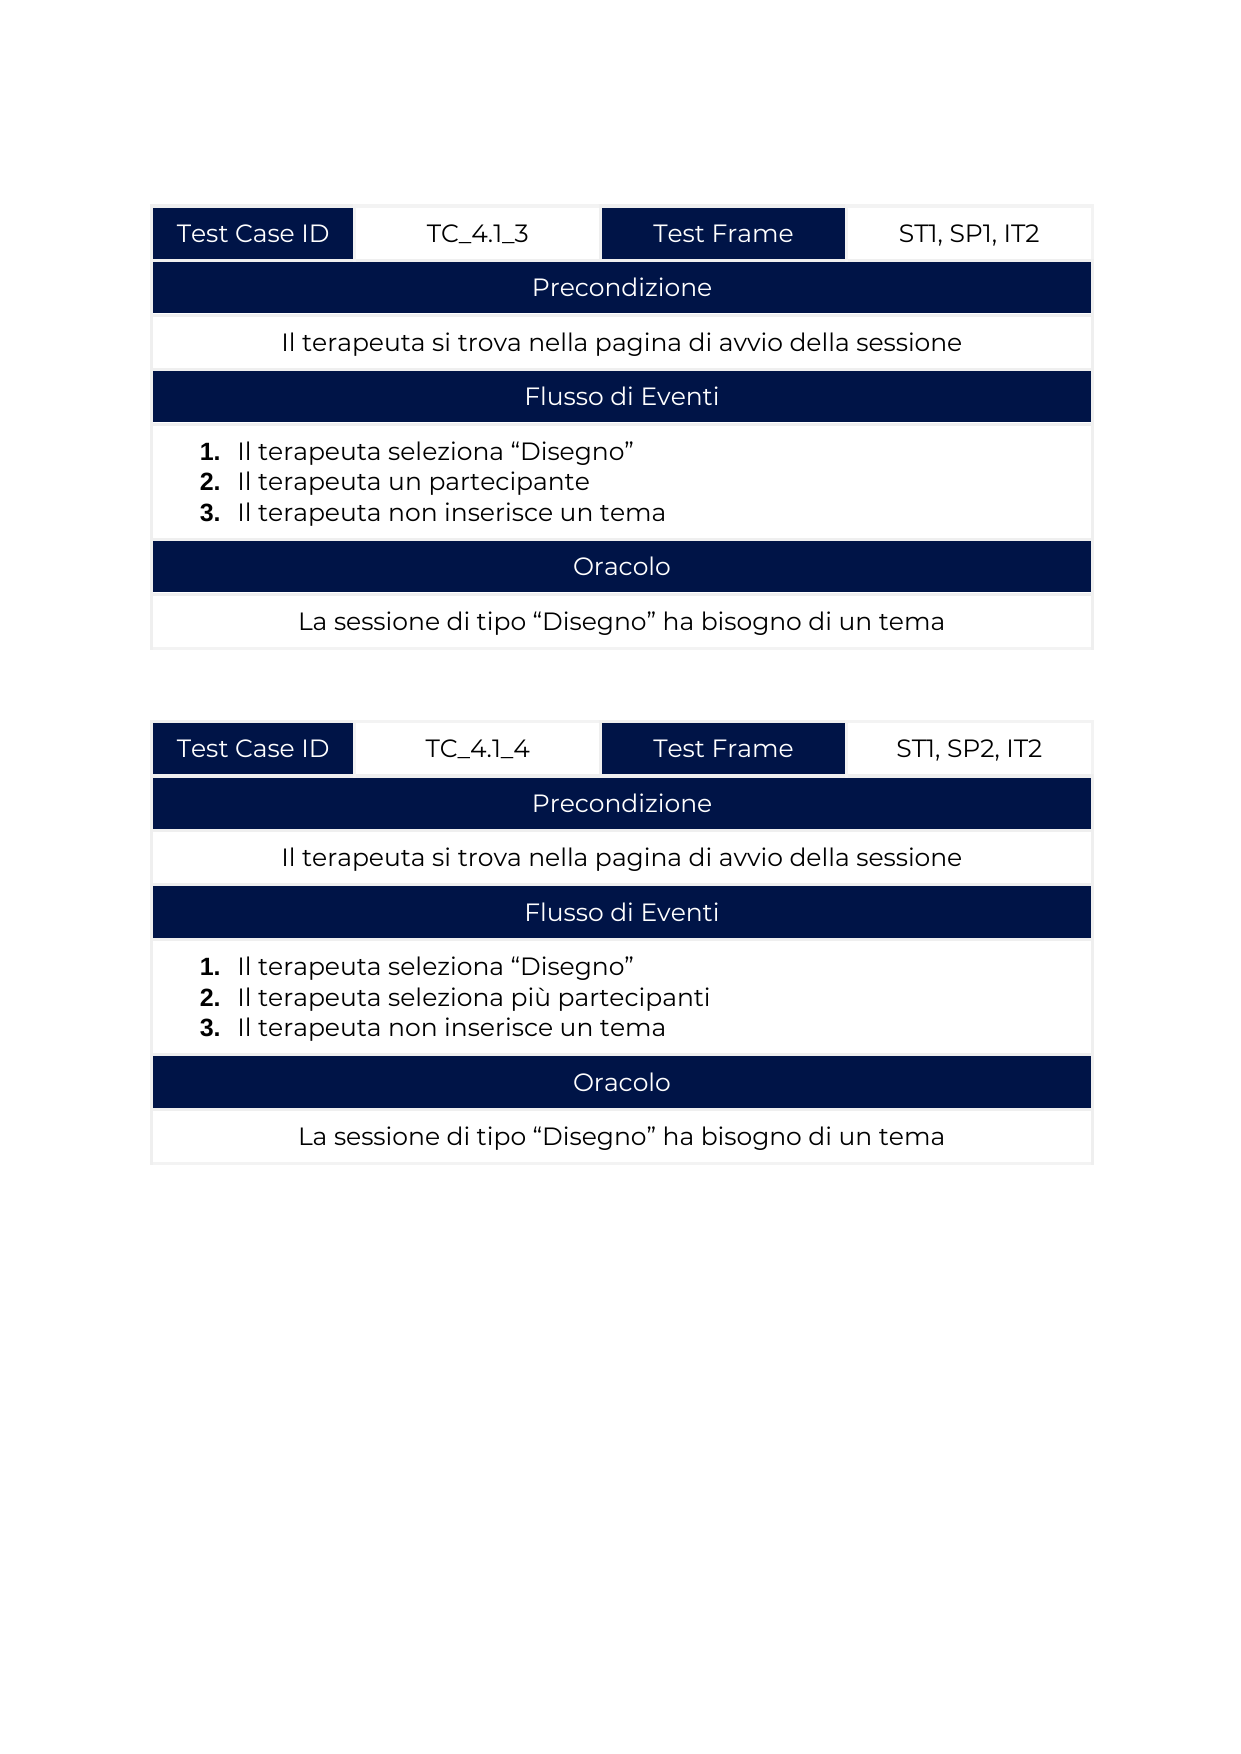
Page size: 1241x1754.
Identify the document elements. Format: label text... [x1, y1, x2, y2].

table_header TC_4.1_4 [356, 723, 599, 774]
table_header Test Frame [602, 723, 845, 774]
table_cell Oracolo [153, 1056, 1091, 1108]
table_cell Precondizione [153, 778, 1091, 829]
table_cell La sessione di tipo “Disegno” ha bisogno di un tema [153, 596, 1091, 647]
table_cell Il terapeuta si trova nella pagina di avvio della sessione [153, 317, 1091, 368]
table_cell La sessione di tipo “Disegno” ha bisogno di un tema [153, 1111, 1091, 1162]
table_cell Il terapeuta seleziona “Disegno” Il terapeuta un partecipante Il terapeuta non inserisce un tema [153, 426, 1091, 538]
table_cell Il terapeuta seleziona “Disegno” Il terapeuta seleziona più partecipanti Il terapeuta non inserisce un tema [153, 941, 1091, 1053]
table_header Test Case ID [153, 208, 353, 259]
table_cell Flusso di Eventi [153, 886, 1091, 938]
table_header TC_4.1_3 [356, 208, 599, 259]
table_header ST1, SP2, IT2 [848, 723, 1091, 774]
table_header ST1, SP1, IT2 [848, 208, 1091, 259]
table_cell Flusso di Eventi [153, 371, 1091, 422]
table_header Test Frame [602, 208, 845, 259]
table_header Test Case ID [153, 723, 353, 774]
table_cell Oracolo [153, 541, 1091, 592]
table_cell Precondizione [153, 262, 1091, 313]
table_cell Il terapeuta si trova nella pagina di avvio della sessione [153, 832, 1091, 883]
